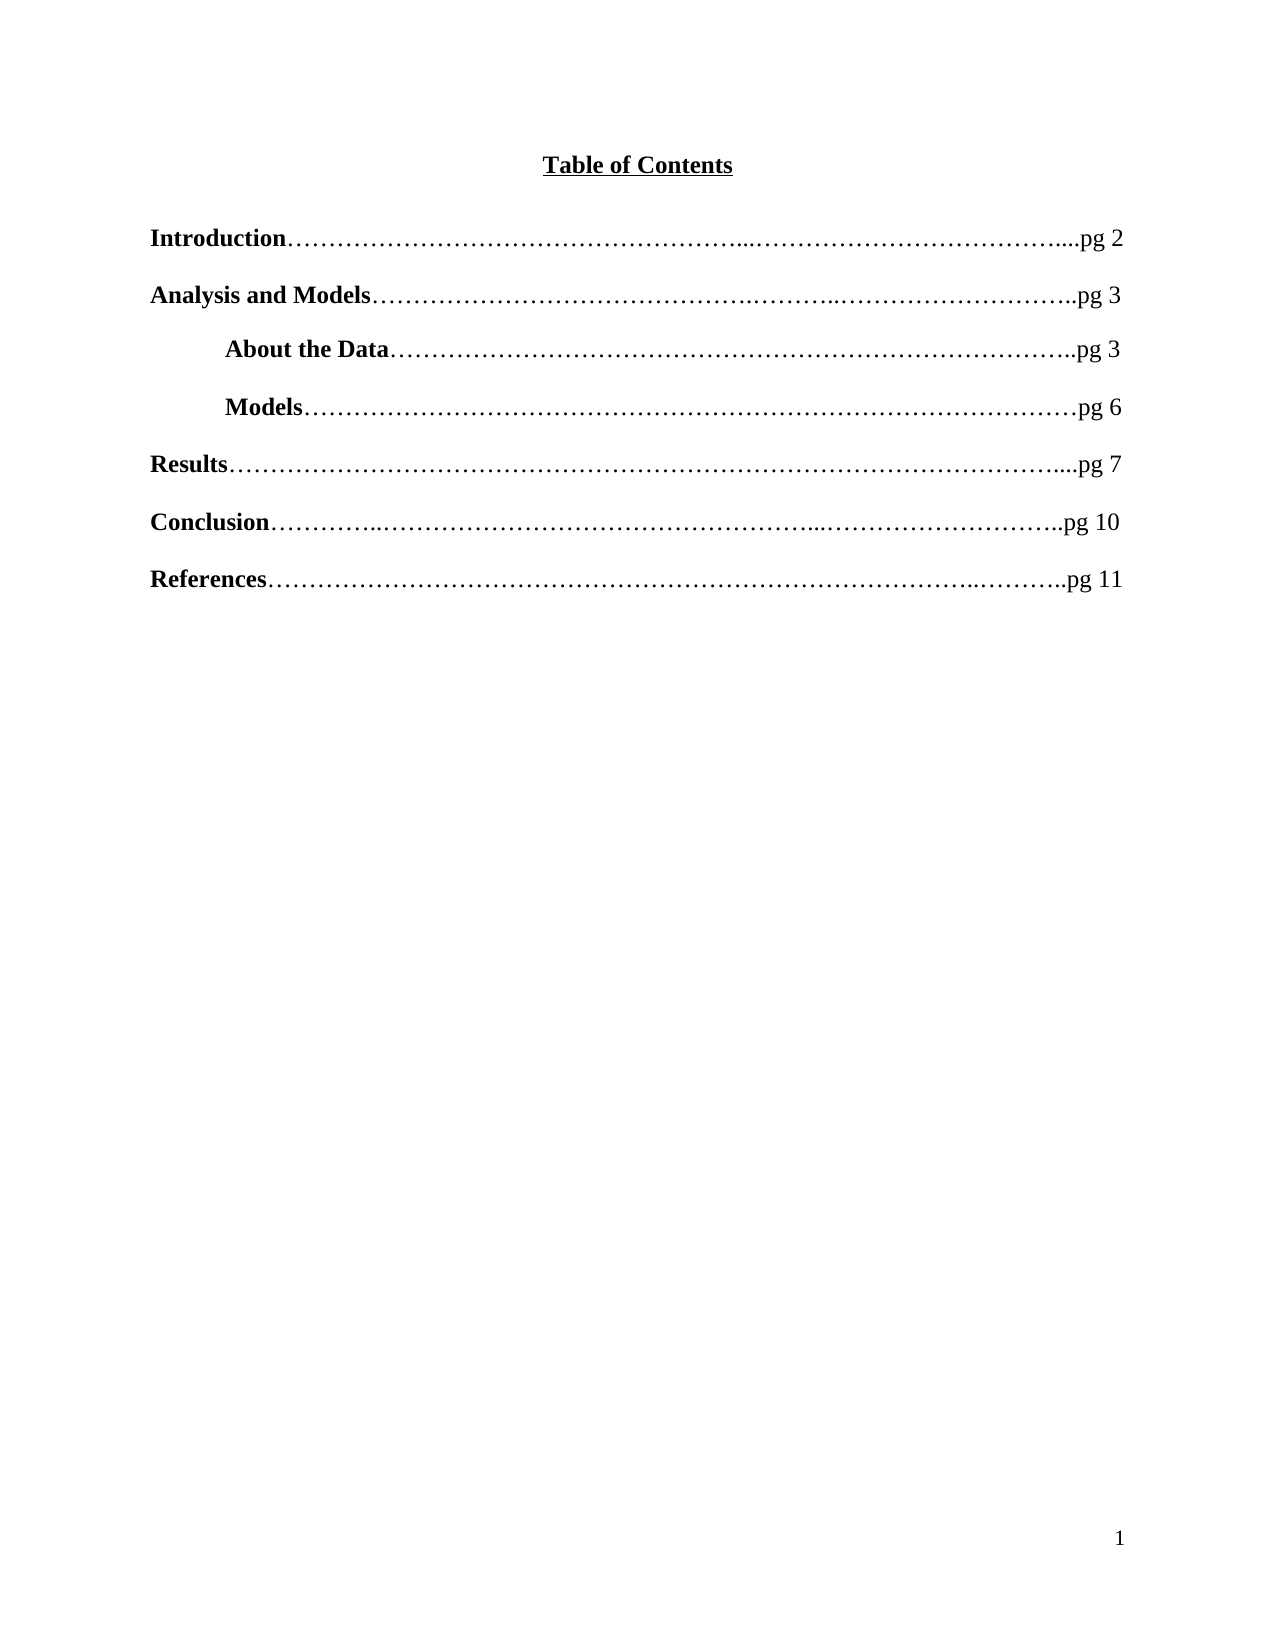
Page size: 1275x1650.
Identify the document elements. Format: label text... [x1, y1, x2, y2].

text Analysis and Models……………………………………….………..………………………..pg 3 [150, 280, 1125, 309]
text Introduction………………………………………………...………………………………....pg 2 [150, 223, 1125, 251]
text Models…………………………………………………………………………………pg 6 [150, 392, 1125, 420]
text About the Data………………………………………………………………………..pg 3 [150, 334, 1125, 363]
text References…………………………………………………………………………..………..pg 11 [150, 564, 1125, 593]
text Results………………………………………………………………………………………....pg 7 [150, 449, 1125, 478]
text Conclusion…………..……………………………………………...………………………..pg 10 [150, 507, 1125, 535]
text Table of Contents [150, 150, 1125, 179]
